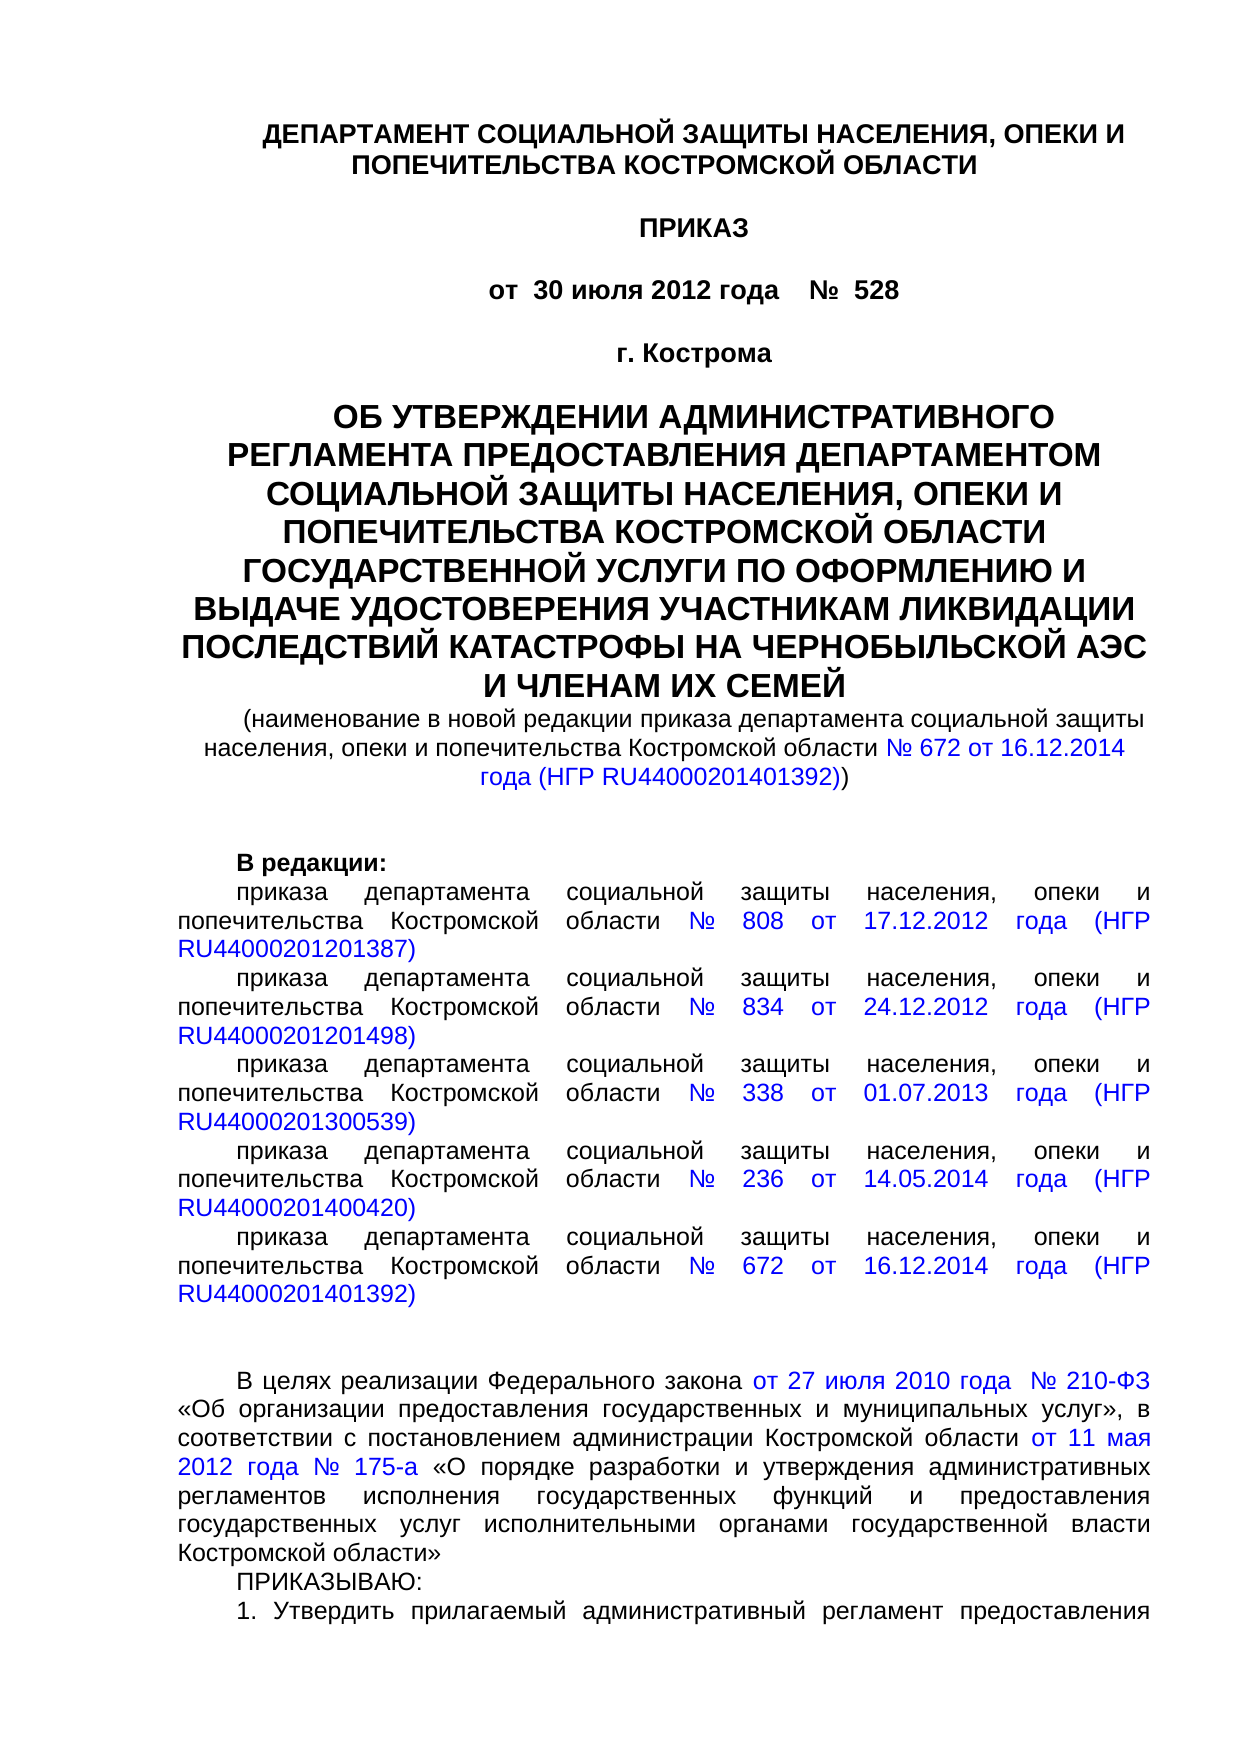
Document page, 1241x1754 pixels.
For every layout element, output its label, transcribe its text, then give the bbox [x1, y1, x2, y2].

title ОБ УТВЕРЖДЕНИИ АДМИНИСТРАТИВНОГО РЕГЛАМЕНТА ПРЕДОСТАВЛЕНИЯ ДЕПАРТАМЕНТОМ СОЦИАЛЬНОЙ ЗАЩИТЫ НАСЕЛЕНИЯ, ОПЕКИ И ПОПЕЧИТЕЛЬСТВА КОСТРОМСКОЙ ОБЛАСТИ ГОСУДАРСТВЕННОЙ УСЛУГИ ПО ОФОРМЛЕНИЮ И ВЫДАЧЕ УДОСТОВЕРЕНИЯ УЧАСТНИКАМ ЛИКВИДАЦИИ ПОСЛЕДСТВИЙ КАТАСТРОФЫ НА ЧЕРНОБЫЛЬСКОЙ АЭС И ЧЛЕНАМ ИХ СЕМЕЙ [177, 397, 1152, 704]
title ДЕПАРТАМЕНТ СОЦИАЛЬНОЙ ЗАЩИТЫ НАСЕЛЕНИЯ, ОПЕКИ И ПОПЕЧИТЕЛЬСТВА КОСТРОМСКОЙ ОБЛАСТИ [177, 118, 1152, 181]
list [177, 1596, 1152, 1624]
text г. Кострома [177, 337, 1152, 368]
text приказа департамента социальной защиты населения, опеки и попечительства Костромской области № 834 от 24.12.2012 года (НГР RU44000201201498) [177, 963, 1152, 1049]
text ПРИКАЗЫВАЮ: [177, 1567, 1152, 1596]
text В редакции: [177, 848, 1152, 877]
text приказа департамента социальной защиты населения, опеки и попечительства Костромской области № 338 от 01.07.2013 года (НГР RU44000201300539) [177, 1049, 1152, 1136]
text (наименование в новой редакции приказа департамента социальной защиты населения, опеки и попечительства Костромской области № 672 от 16.12.2014 года (НГР RU44000201401392)) [177, 704, 1152, 791]
text приказа департамента социальной защиты населения, опеки и попечительства Костромской области № 672 от 16.12.2014 года (НГР RU44000201401392) [177, 1222, 1152, 1308]
title от 30 июля 2012 года № 528 [177, 274, 1152, 306]
text В целях реализации Федерального закона от 27 июля 2010 года № 210-ФЗ «Об организации предоставления государственных и муниципальных услуг», в соответствии с постановлением администрации Костромской области от 11 мая 2012 года № 175-а «О порядке разработки и утверждения административных регламентов исполнения государственных функций и предоставления государственных услуг исполнительными органами государственной власти Костромской области» [177, 1366, 1152, 1567]
text приказа департамента социальной защиты населения, опеки и попечительства Костромской области № 808 от 17.12.2012 года (НГР RU44000201201387) [177, 877, 1152, 963]
text приказа департамента социальной защиты населения, опеки и попечительства Костромской области № 236 от 14.05.2014 года (НГР RU44000201400420) [177, 1136, 1152, 1222]
title ПРИКАЗ [177, 212, 1152, 243]
